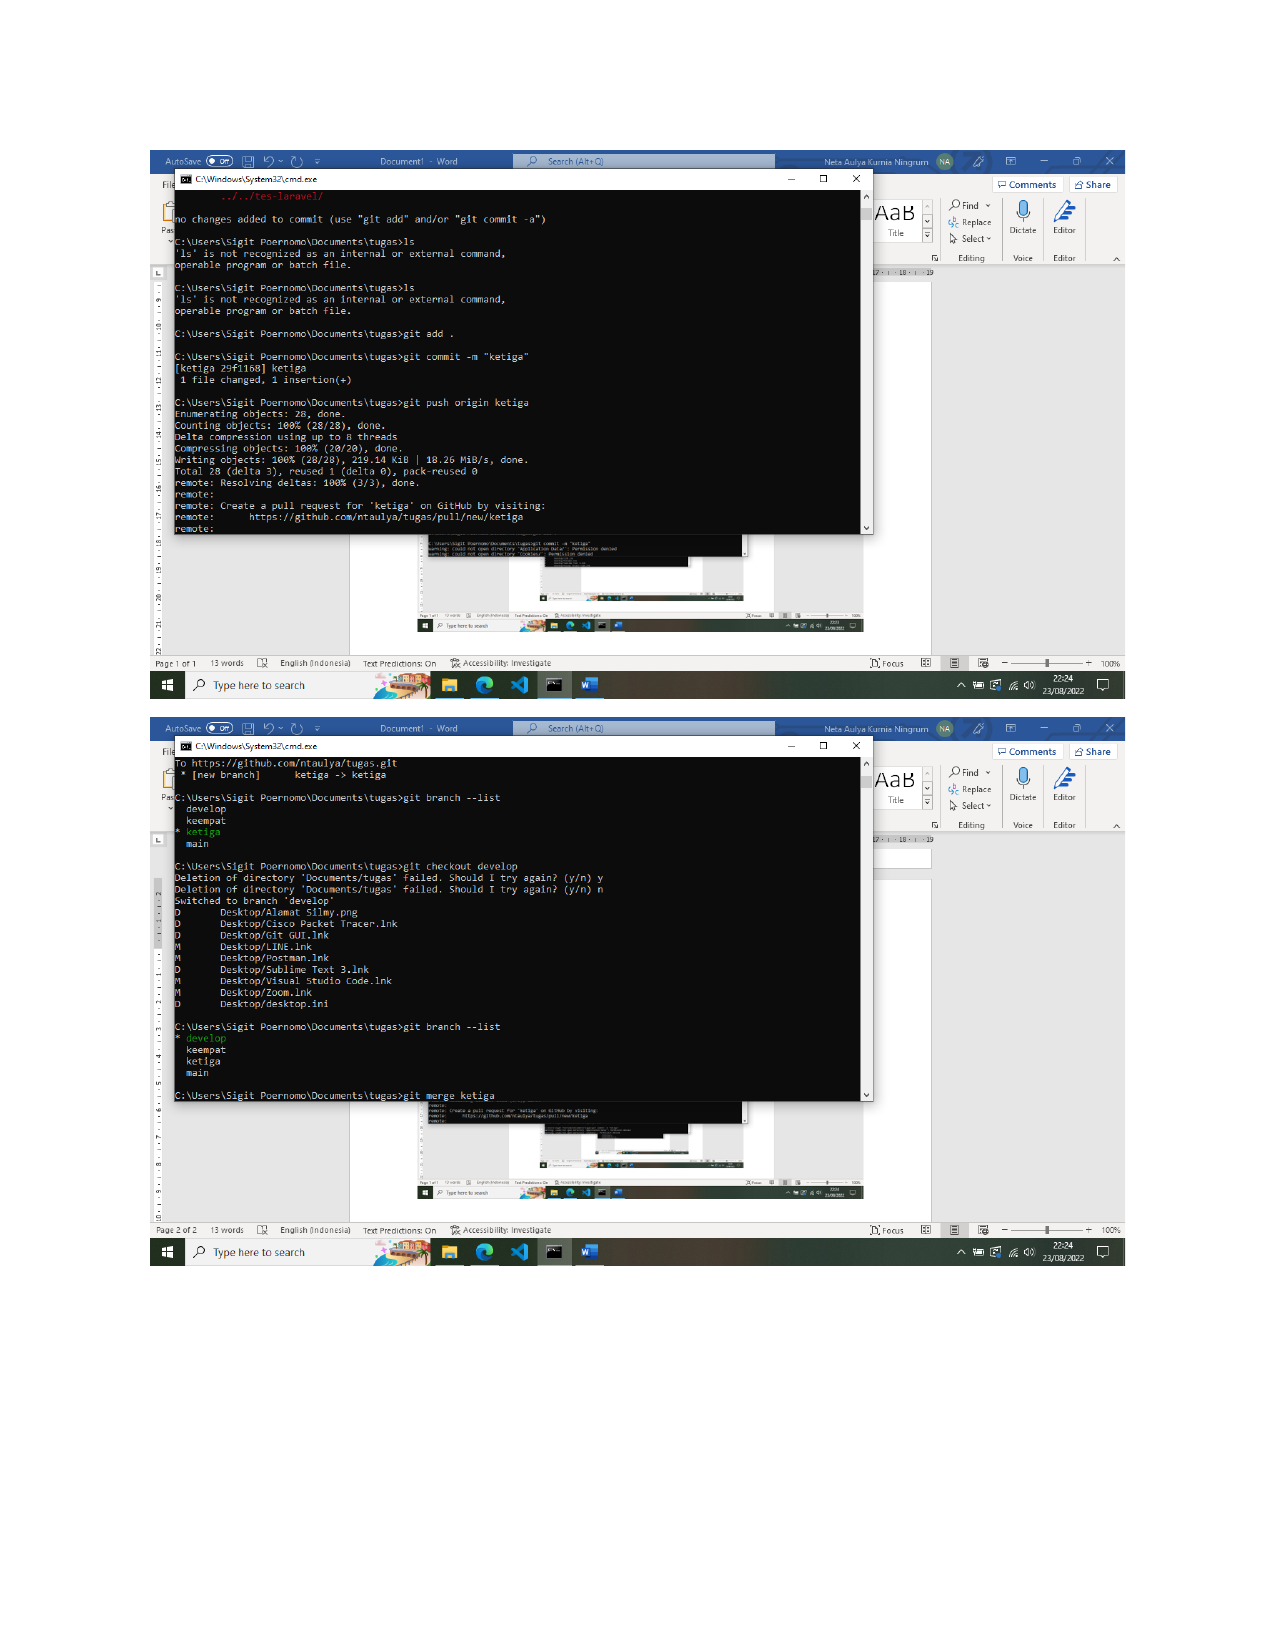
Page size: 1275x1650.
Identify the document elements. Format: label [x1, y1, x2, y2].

picture [150, 717, 1125, 1266]
picture [150, 150, 1125, 699]
